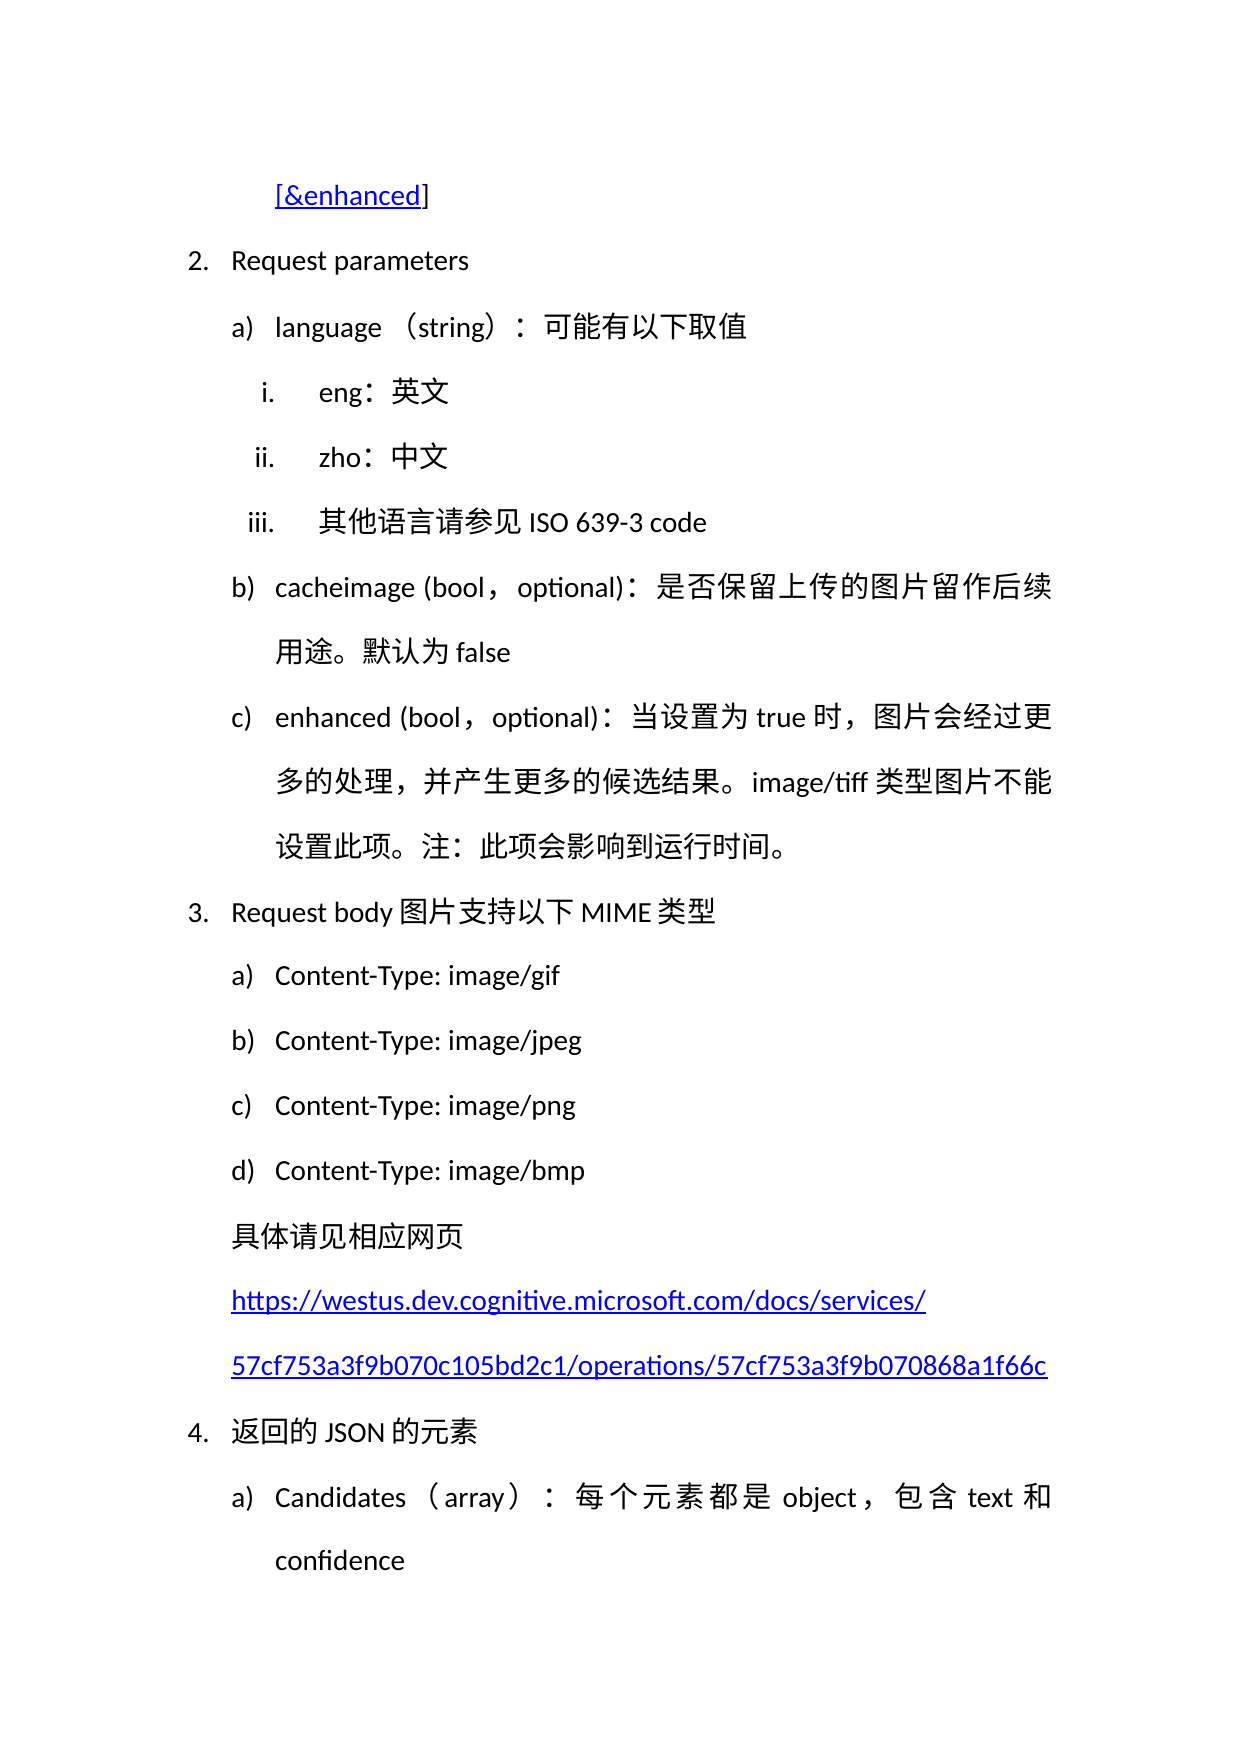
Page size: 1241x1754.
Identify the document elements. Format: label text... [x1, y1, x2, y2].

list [231, 162, 1053, 227]
list Content-Type: image/gif [231, 942, 1053, 1007]
list eng：英文 [275, 357, 1053, 422]
list Request body 图片支持以下MIME类型 [187, 877, 1053, 942]
list Content-Type: image/png [231, 1072, 1053, 1137]
list language （string）：可能有以下取值 [231, 292, 1053, 357]
list Content-Type: image/jpeg [231, 1007, 1053, 1072]
list Request parameters [187, 227, 1053, 292]
text https://westus.dev.cognitive.microsoft.com/docs/services/57cf753a3f9b070c105bd2c1/operations/57cf753a3f9b070868a1f66c [231, 1267, 1053, 1397]
text 具体请见相应网页 [231, 1202, 1053, 1267]
list Candidates（array）：每个元素都是object，包含text和confidence [231, 1462, 1053, 1592]
list Content-Type: image/bmp [231, 1137, 1053, 1202]
list zho：中文 [275, 422, 1053, 487]
list enhanced (bool，optional)：当设置为true时，图片会经过更多的处理，并产生更多的候选结果。image/tiff类型图片不能设置此项。注：此项会影响到运行时间。 [231, 682, 1053, 877]
list 其他语言请参见ISO 639-3 code [275, 487, 1053, 552]
list cacheimage (bool，optional)：是否保留上传的图片留作后续用途。默认为false [231, 552, 1053, 682]
list 返回的JSON的元素 [187, 1397, 1053, 1462]
